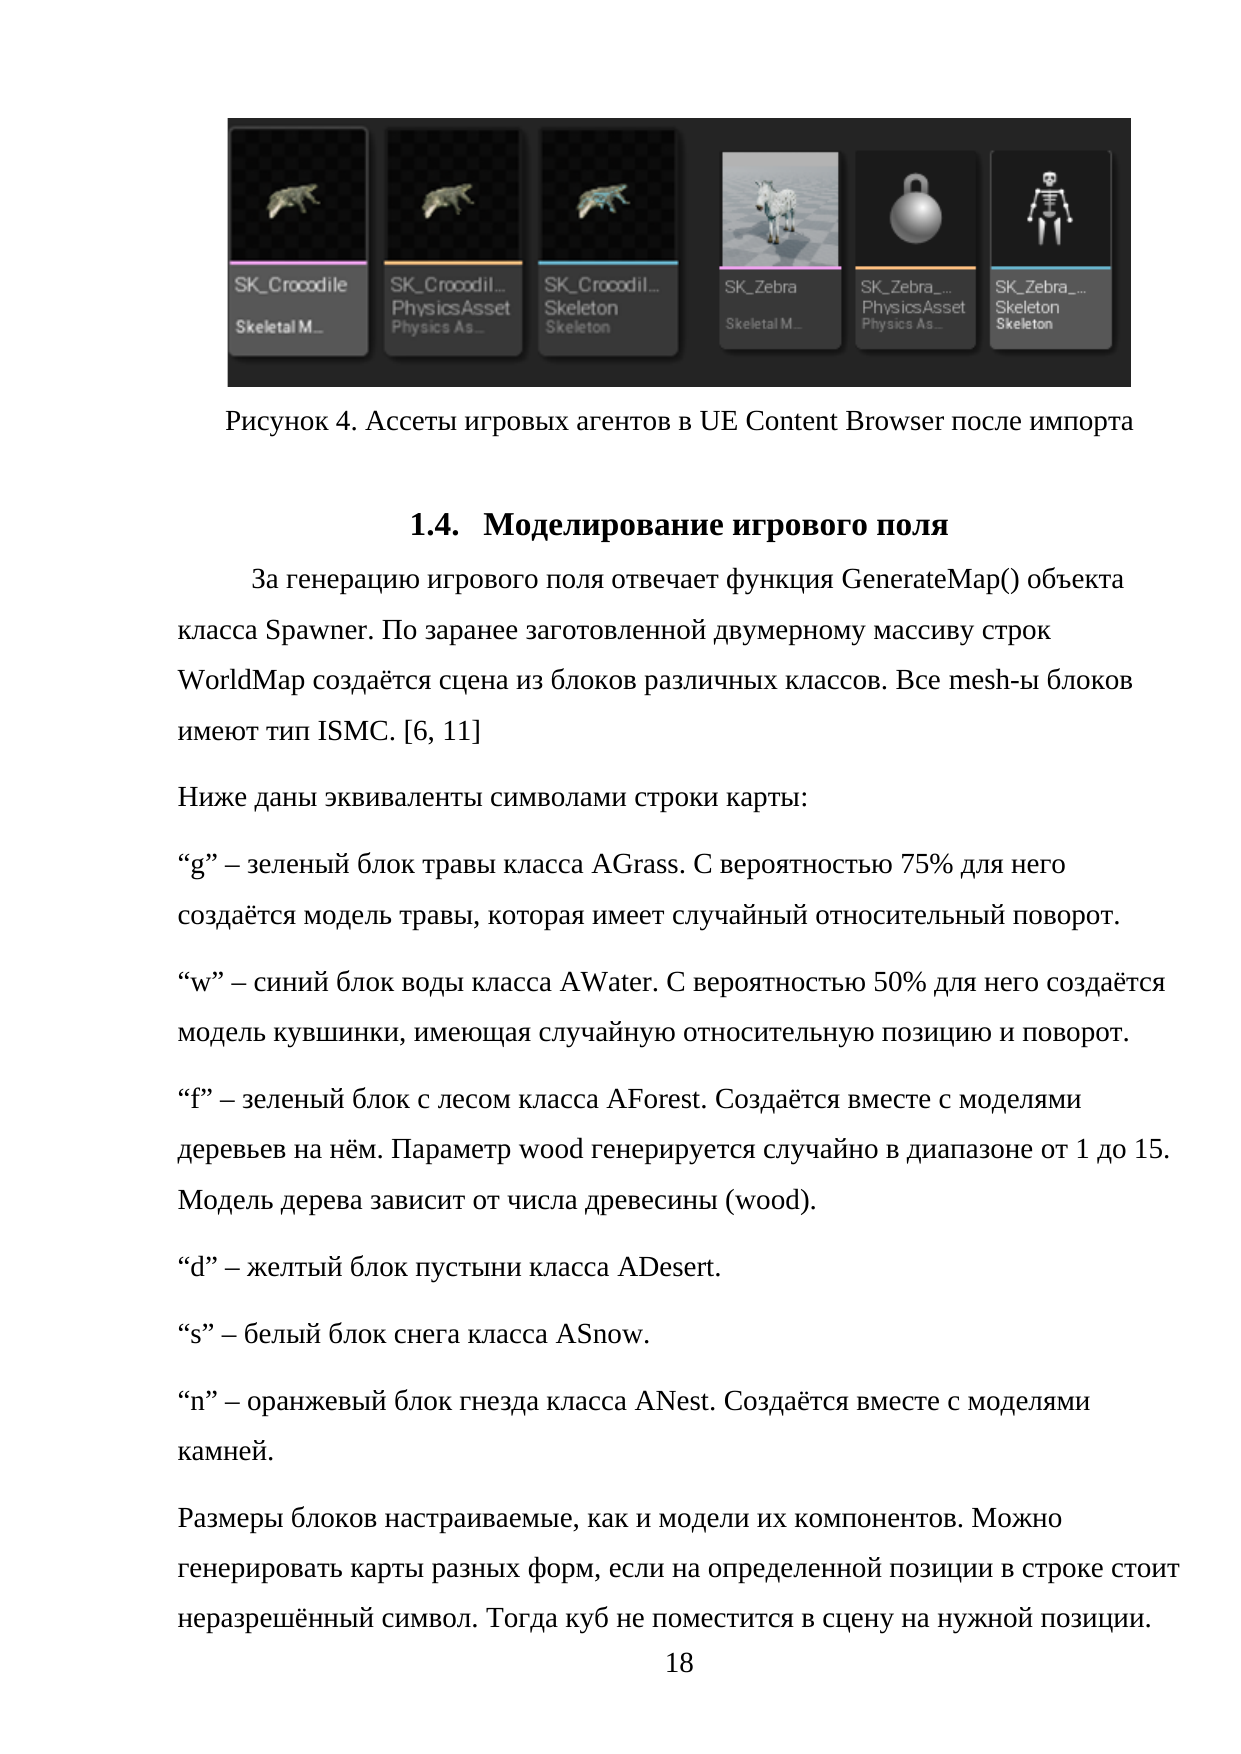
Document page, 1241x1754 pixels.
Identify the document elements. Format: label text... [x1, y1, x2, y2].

text “d” – желтый блок пустыни класса ADesert. [177, 1249, 1181, 1282]
text Ниже даны эквиваленты символами строки карты: [177, 779, 1181, 813]
text Рисунок 4. Ассеты игровых агентов в UE Content Browser после импорта [177, 403, 1181, 437]
text “g” – зеленый блок травы класса AGrass. С вероятностью 75% для него создаётся модель травы, которая имеет случайный относительный поворот. [177, 847, 1181, 930]
text За генерацию игрового поля отвечает функция GenerateMap() объекта класса Spawner. По заранее заготовленной двумерному массиву строк WorldMap создаётся сцена из блоков различных классов. Все mesh-ы блоков имеют тип ISMC. [6, 11] [177, 562, 1181, 746]
list Моделирование игрового поля [177, 504, 1181, 542]
text “n” – оранжевый блок гнезда класса ANest. Создаётся вместе с моделями камней. [177, 1383, 1181, 1467]
text “w” – синий блок воды класса AWater. С вероятностью 50% для него создаётся модель кувшинки, имеющая случайную относительную позицию и поворот. [177, 964, 1181, 1048]
text “f” – зеленый блок с лесом класса AForest. Создаётся вместе с моделями деревьев на нём. Параметр wood генерируется случайно в диапазоне от 1 до 15. Модель дерева зависит от числа древесины (wood). [177, 1081, 1181, 1215]
text “s” – белый блок снега класса ASnow. [177, 1316, 1181, 1349]
text Размеры блоков настраиваемые, как и модели их компонентов. Можно генерировать карты разных форм, если на определенной позиции в строке стоит неразрешённый символ. Тогда куб не поместится в сцену на нужной позиции. [177, 1500, 1181, 1634]
picture [227, 118, 1131, 387]
